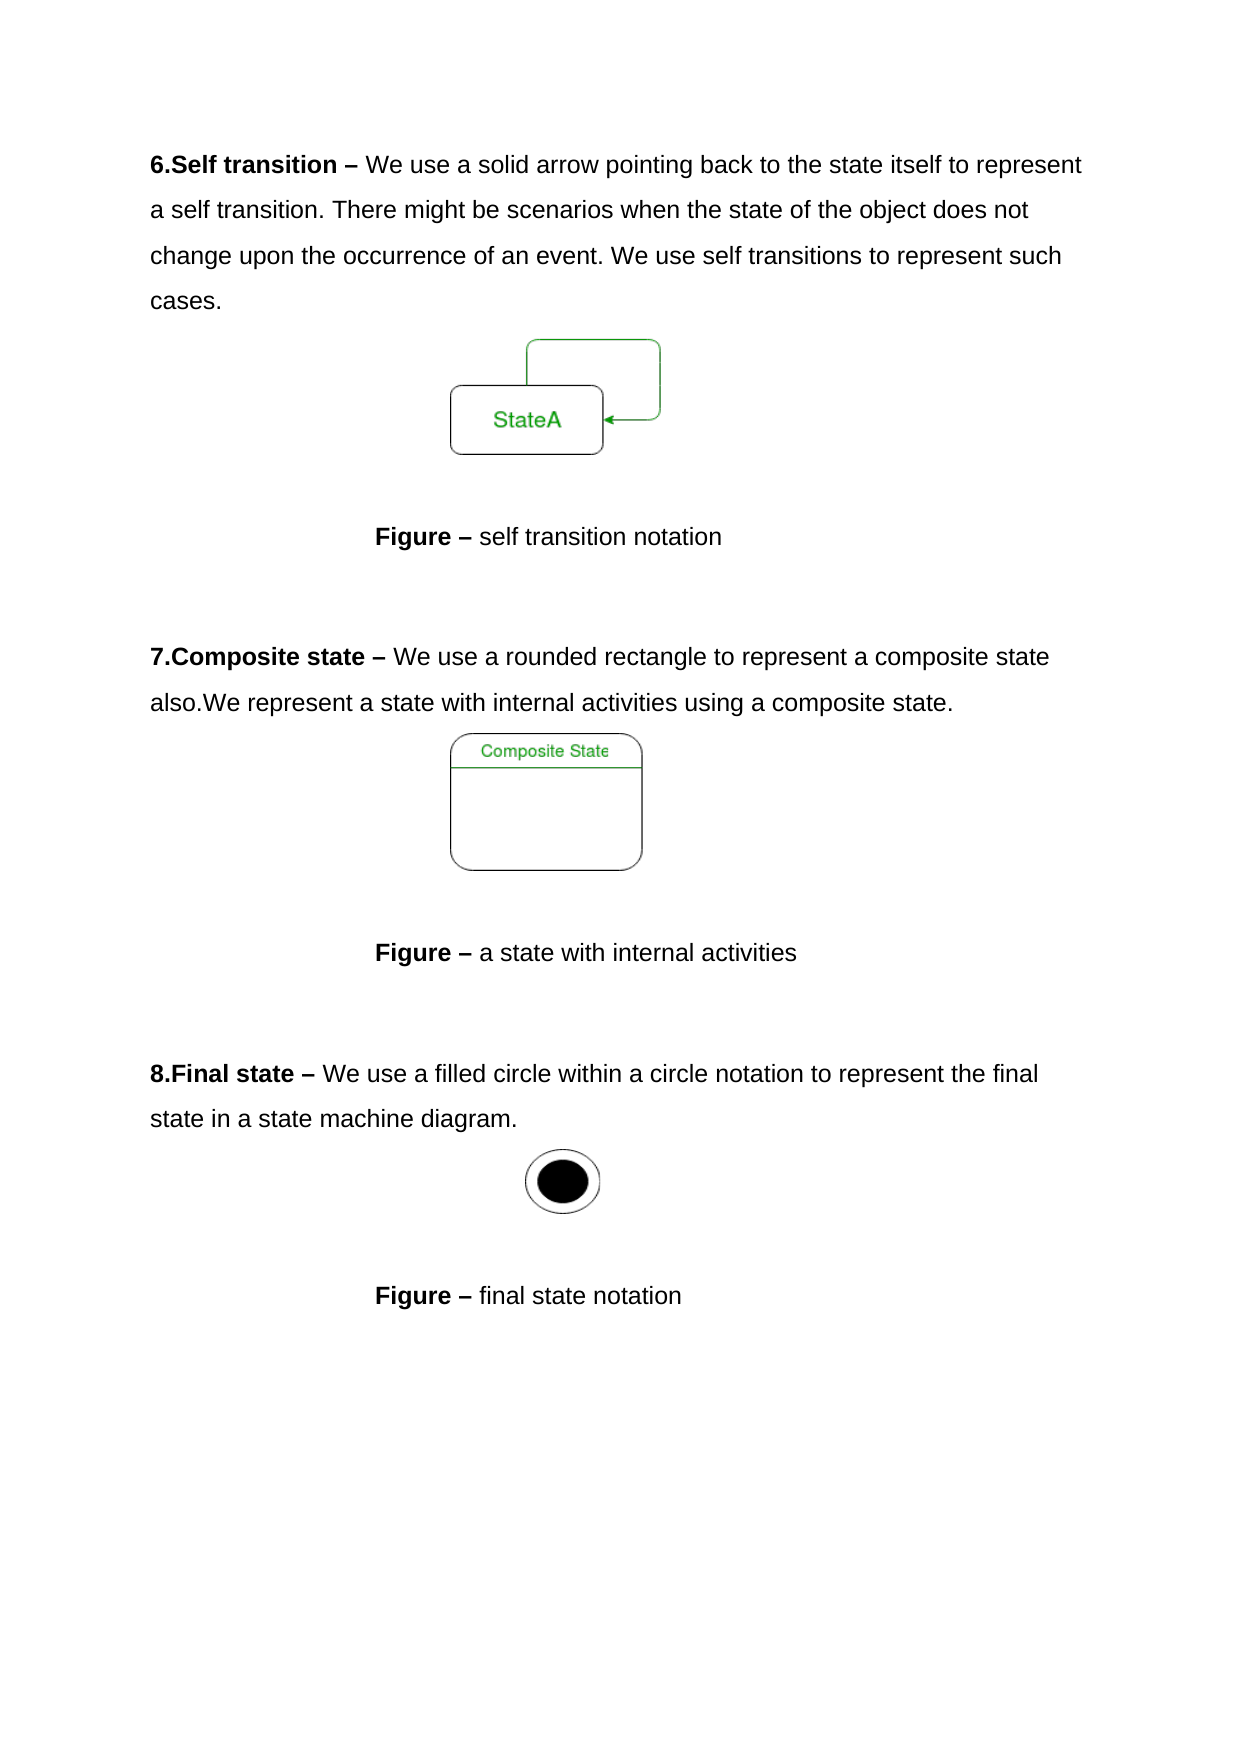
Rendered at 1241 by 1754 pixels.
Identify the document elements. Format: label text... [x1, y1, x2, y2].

picture [450, 331, 671, 455]
picture [450, 733, 644, 871]
picture [525, 1149, 600, 1214]
text 7.Composite state – We use a rounded rectangle to represent a composite state also.We represent a state with internal activities using a composite state. Figure – a state with internal activities [150, 642, 1090, 967]
text 8.Final state – We use a filled circle within a circle notation to represent the final state in a state machine diagram. Figure – final state notation [150, 1058, 1090, 1310]
text 6.Self transition – We use a solid arrow pointing back to the state itself to represent a self transition. There might be scenarios when the state of the object does not change upon the occurrence of an event. We use self transitions to represent such cases. Figure – self transition notation [150, 150, 1090, 551]
